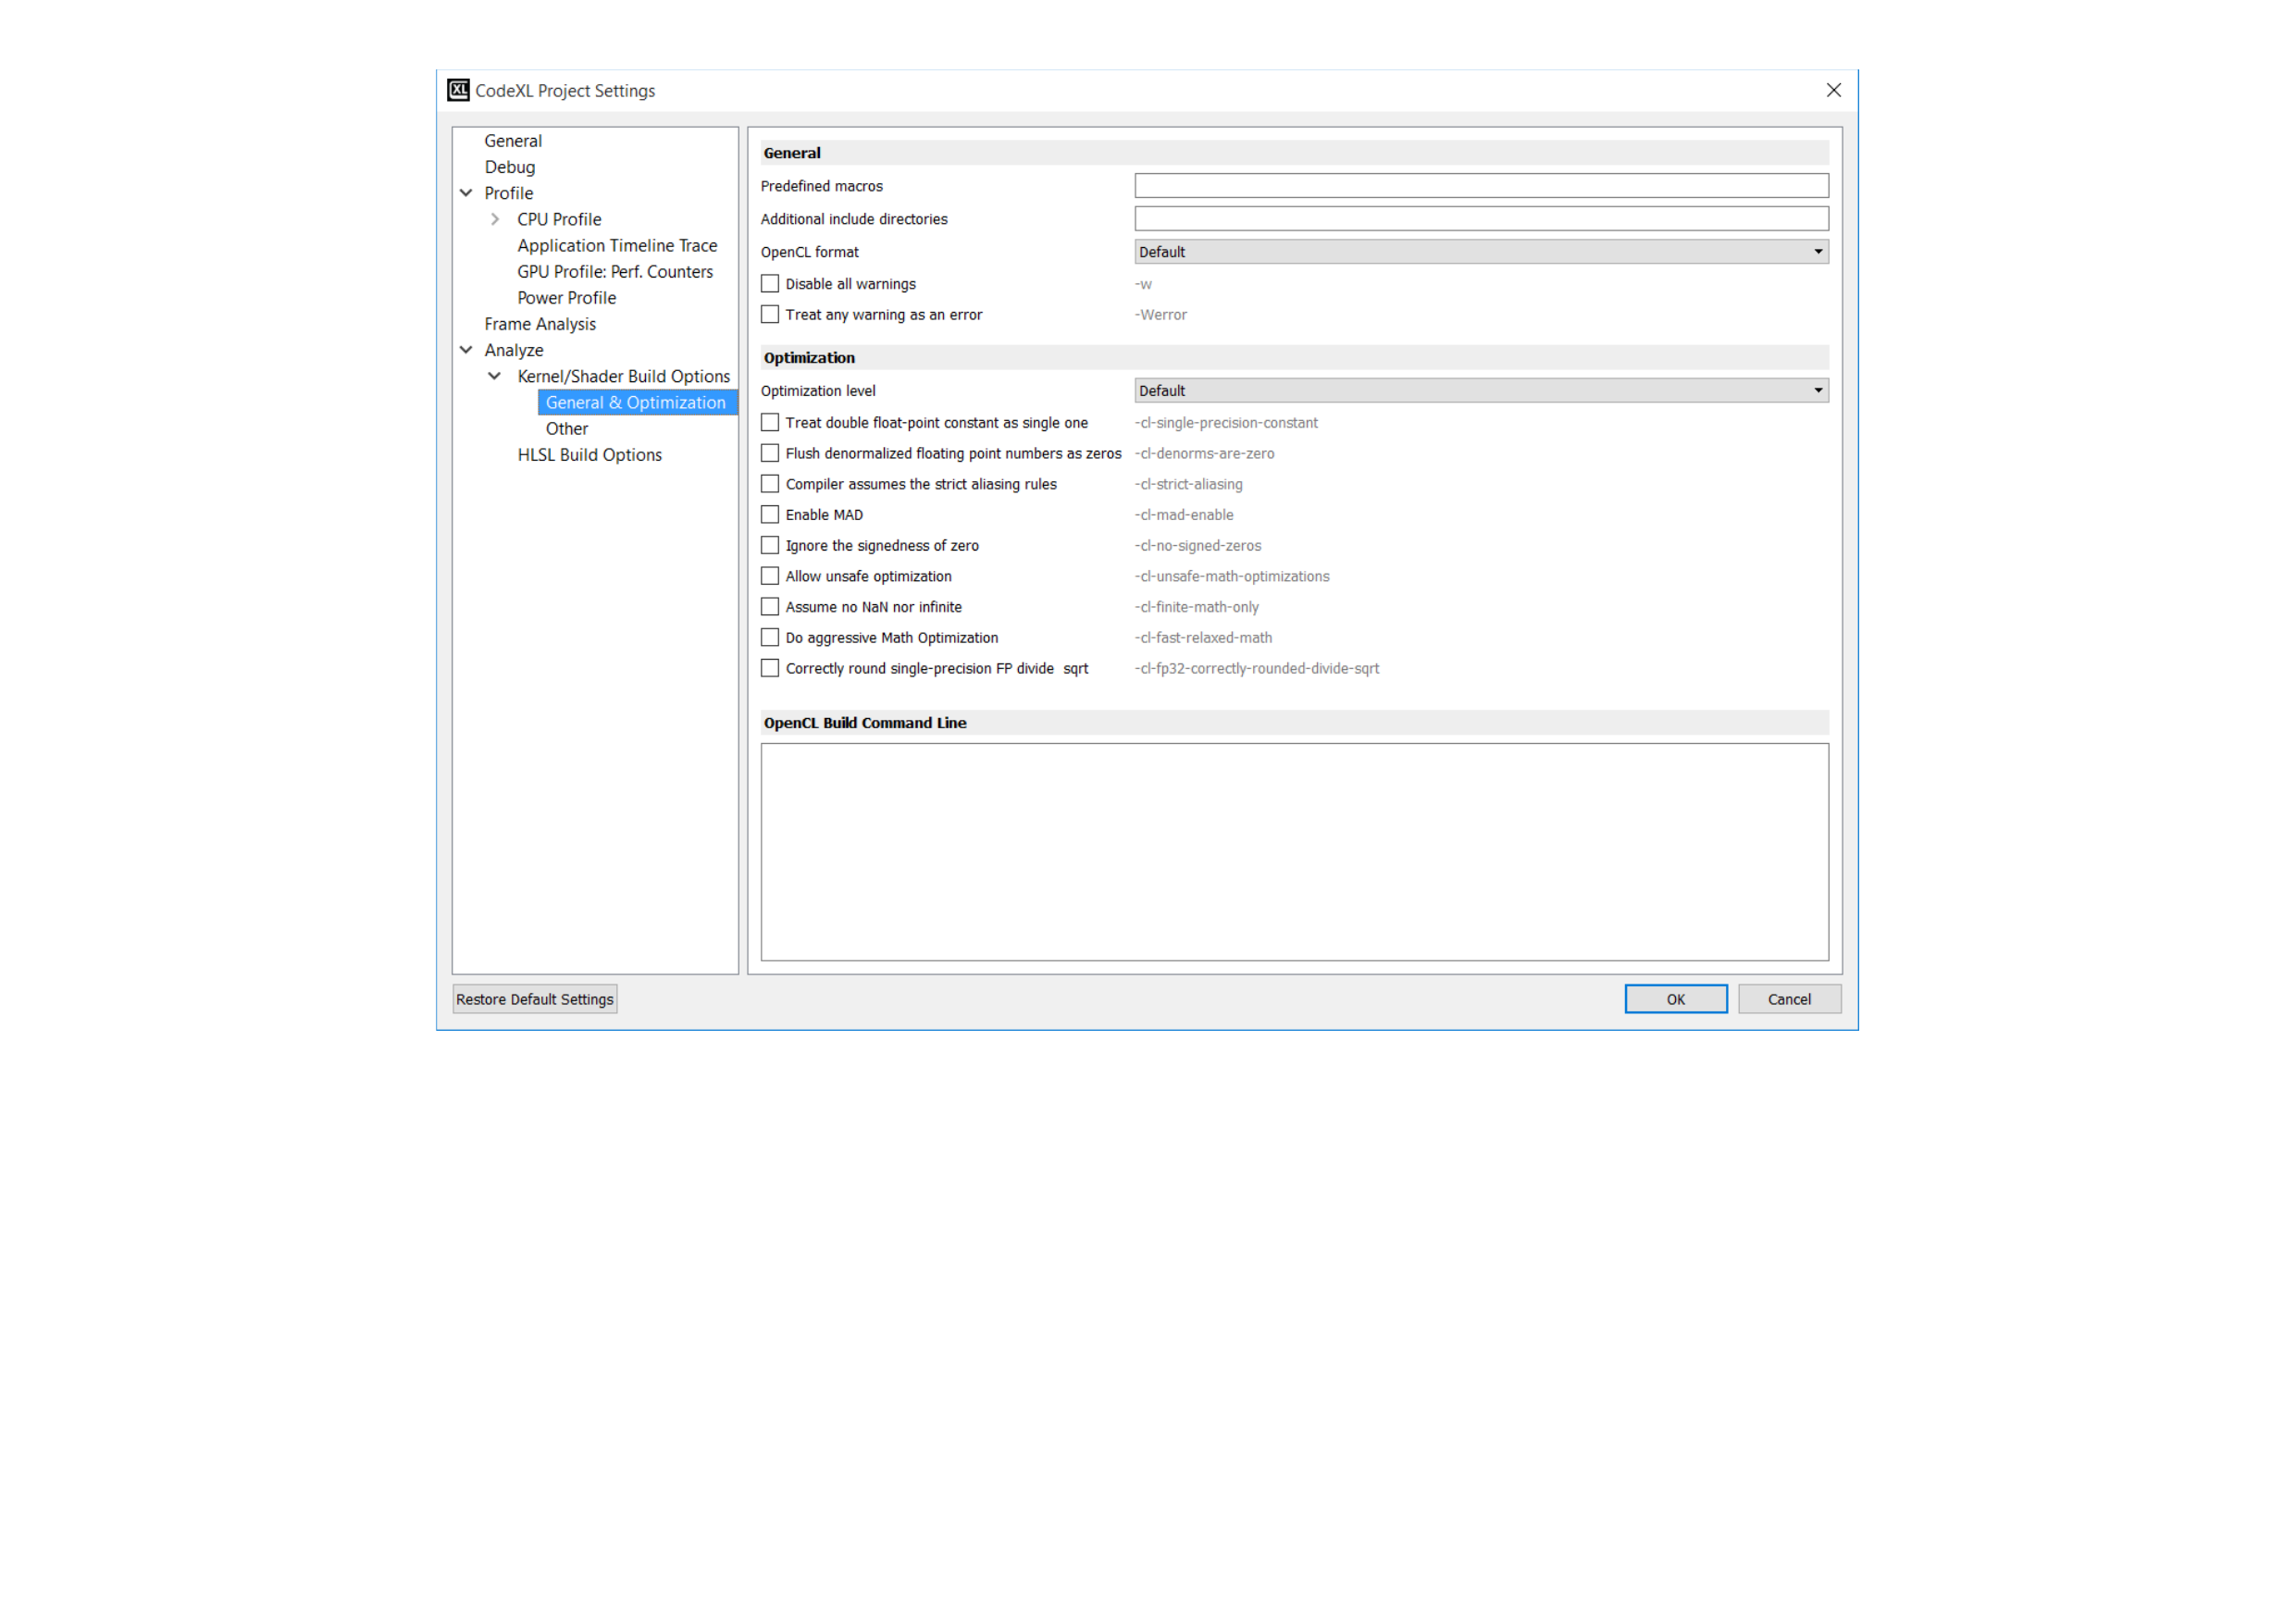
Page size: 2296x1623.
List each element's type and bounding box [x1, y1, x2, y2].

picture [436, 69, 1859, 1031]
